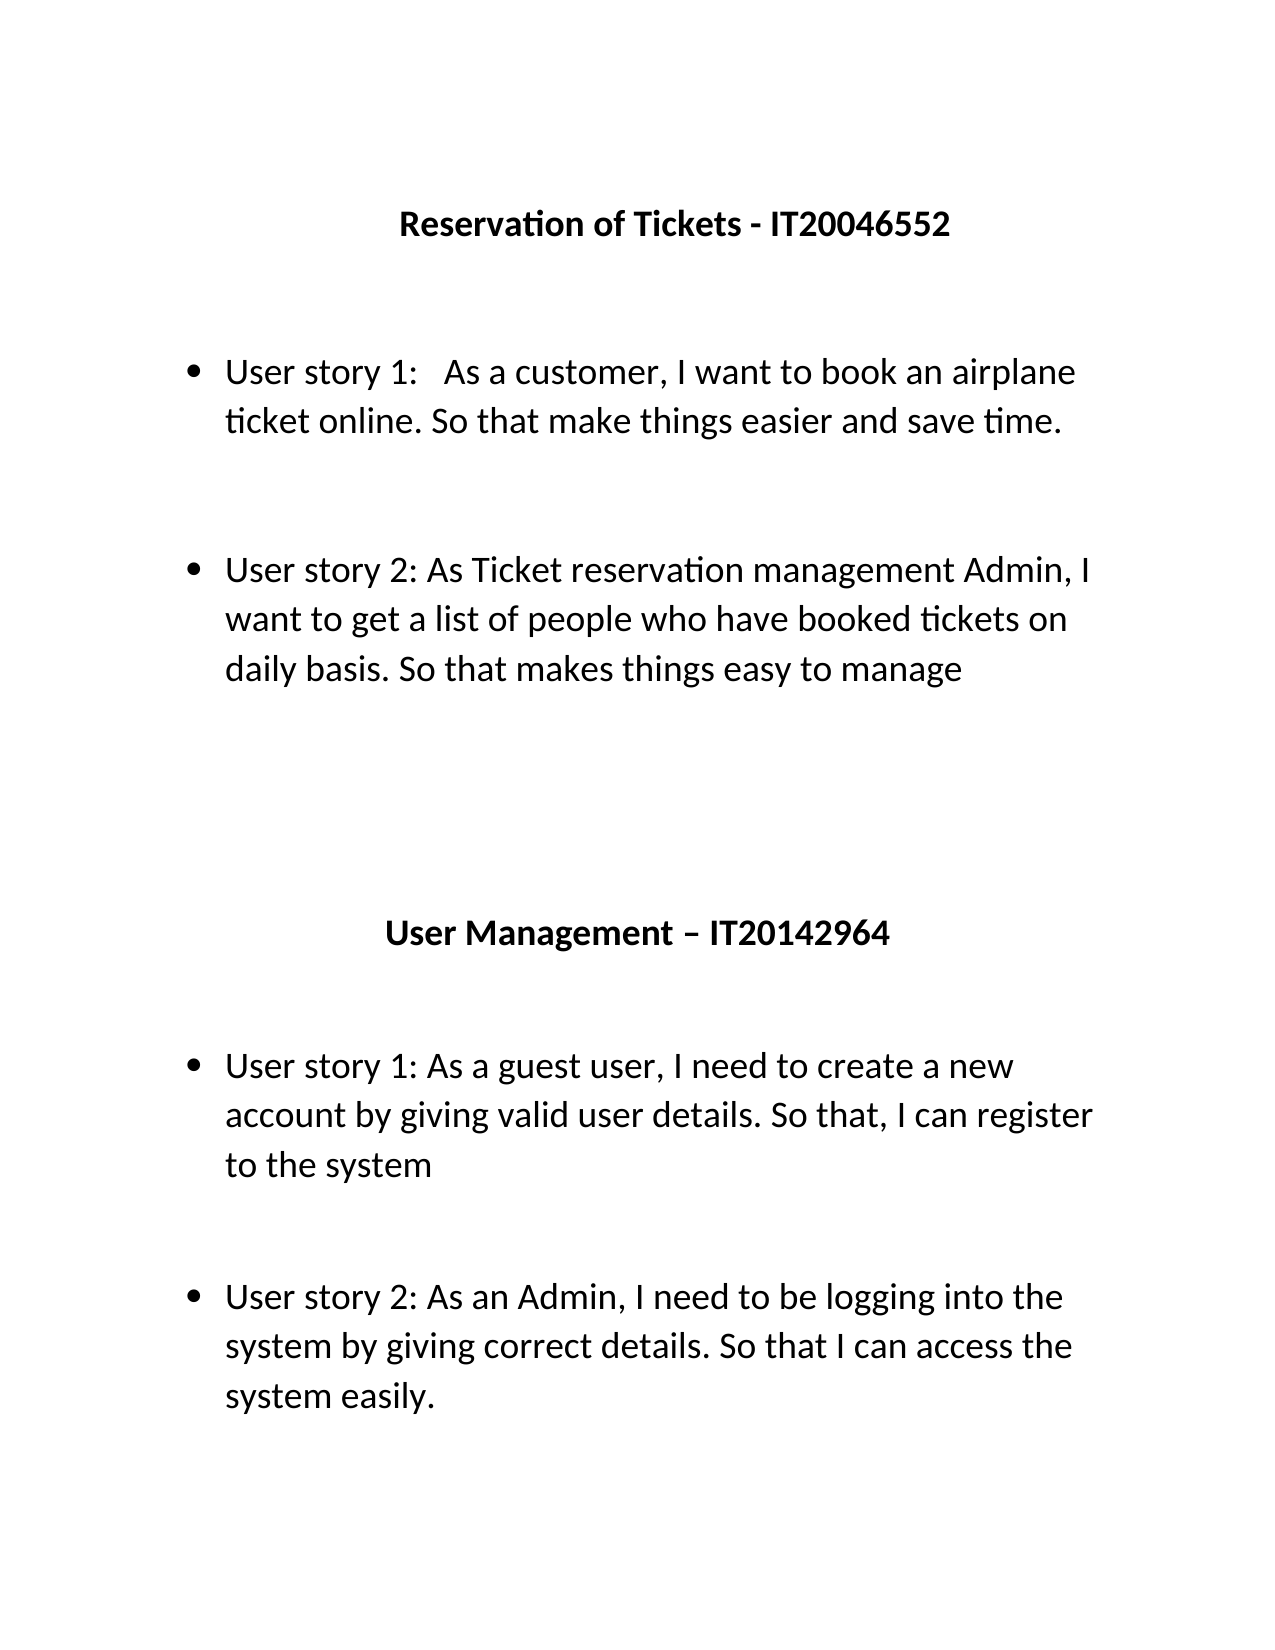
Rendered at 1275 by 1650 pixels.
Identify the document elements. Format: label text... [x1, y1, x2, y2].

list User story 2: As Ticket reservation management Admin, I want to get a list of people who have booked tickets on daily basis. So that makes things easy to manage [187, 546, 1125, 691]
list User story 1: As a guest user, I need to create a new account by giving valid user details. So that, I can register to the system [187, 1042, 1125, 1186]
text User Management – IT20142964 [150, 909, 1125, 955]
list Reservation of Tickets - IT20046552 [225, 199, 1125, 245]
list User story 1: As a customer, I want to book an airplane ticket online. So that make things easier and save time. [187, 348, 1125, 443]
list User story 2: As an Admin, I need to be logging into the system by giving correct details. So that I can access the system easily. [187, 1273, 1125, 1418]
